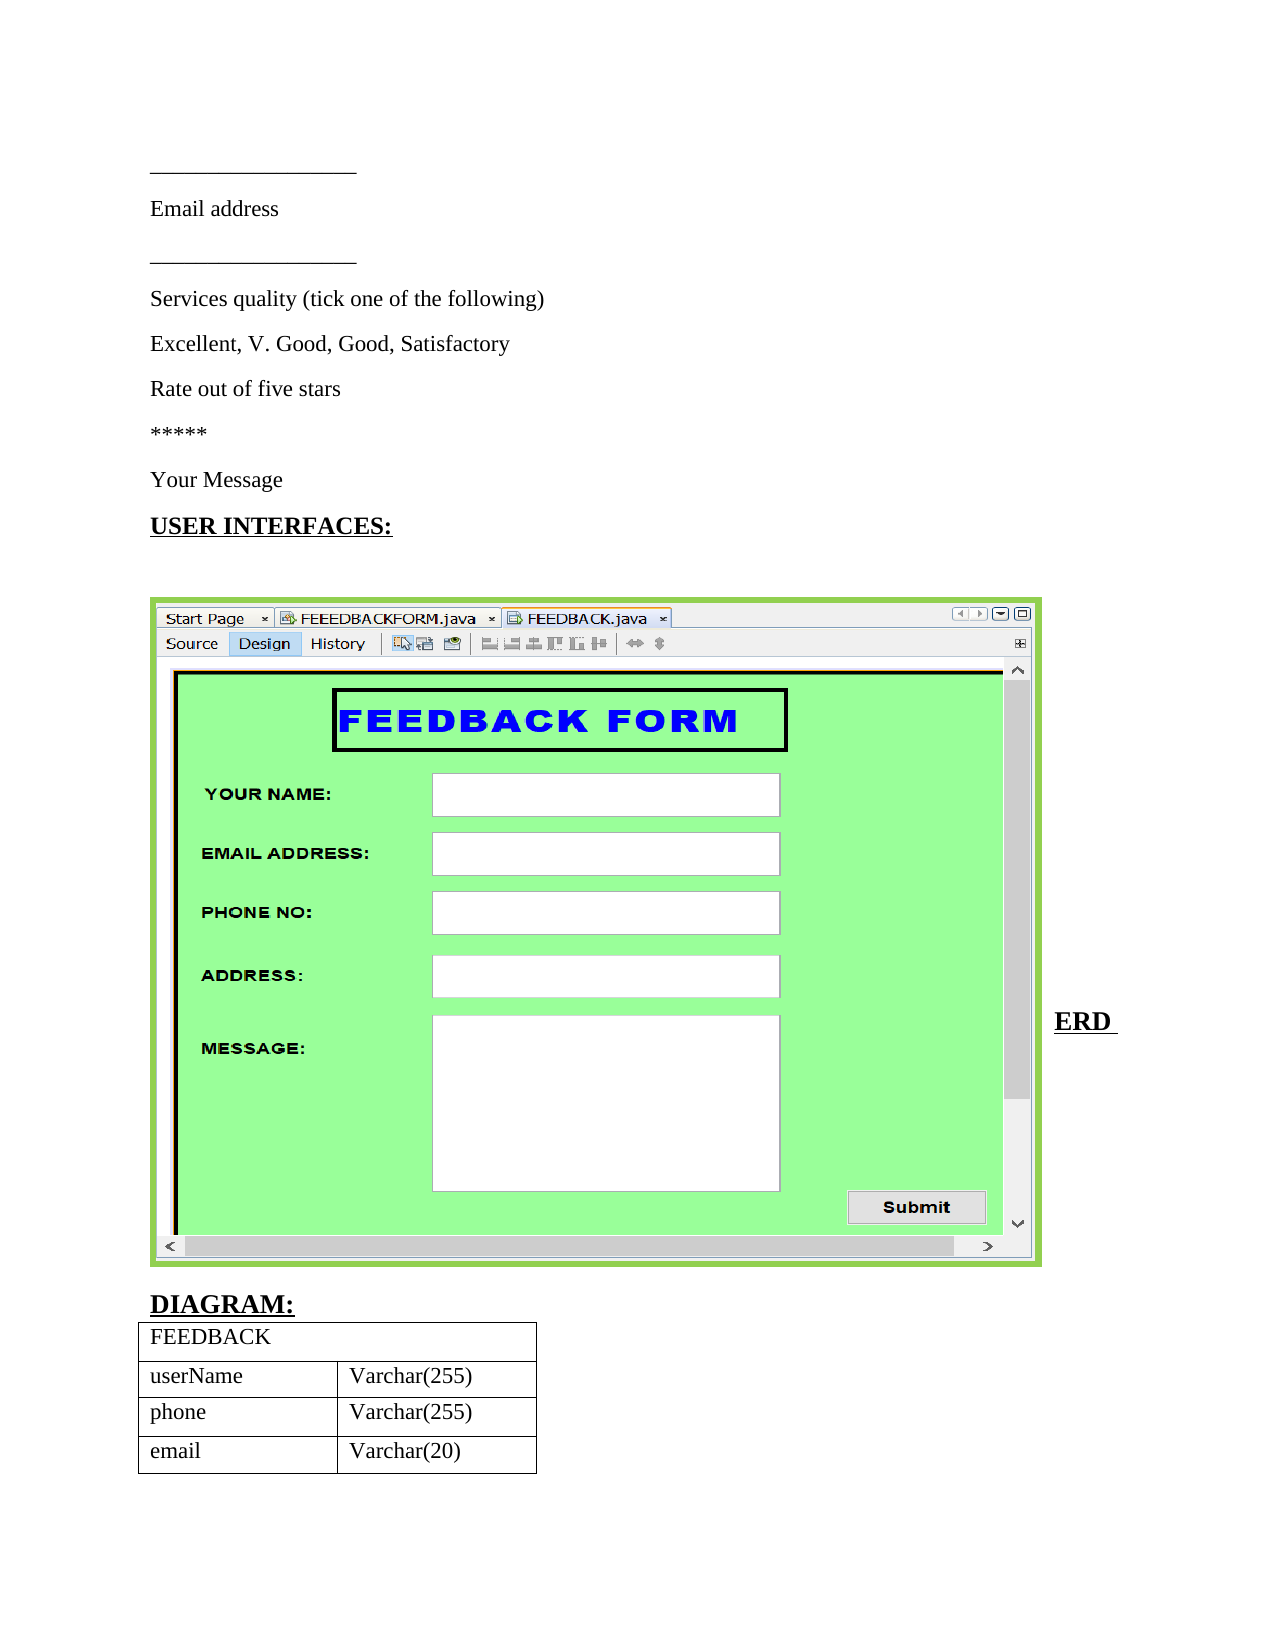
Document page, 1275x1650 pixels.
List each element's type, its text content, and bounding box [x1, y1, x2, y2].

text __________________ [150, 240, 1125, 267]
text ***** [150, 421, 1125, 447]
text Email address [150, 195, 1125, 221]
table_cell Varchar(20) [338, 1437, 536, 1473]
picture [156, 603, 1035, 1261]
text Services quality (tick one of the following) [150, 285, 1125, 312]
table_cell Varchar(255) [338, 1398, 536, 1436]
text Rate out of five stars [150, 376, 1125, 402]
text __________________ [150, 150, 1125, 176]
table_cell email [139, 1437, 337, 1473]
subtitle USER INTERFACES: [150, 511, 1125, 539]
table_cell userName [139, 1362, 337, 1397]
text Your Message [150, 466, 1125, 492]
table_header FEEDBACK [139, 1323, 536, 1361]
table_cell phone [139, 1398, 337, 1436]
subtitle ERD DIAGRAM: [150, 1006, 1125, 1319]
table_cell Varchar(255) [338, 1362, 536, 1397]
text Excellent, V. Good, Good, Satisfactory [150, 330, 1125, 357]
